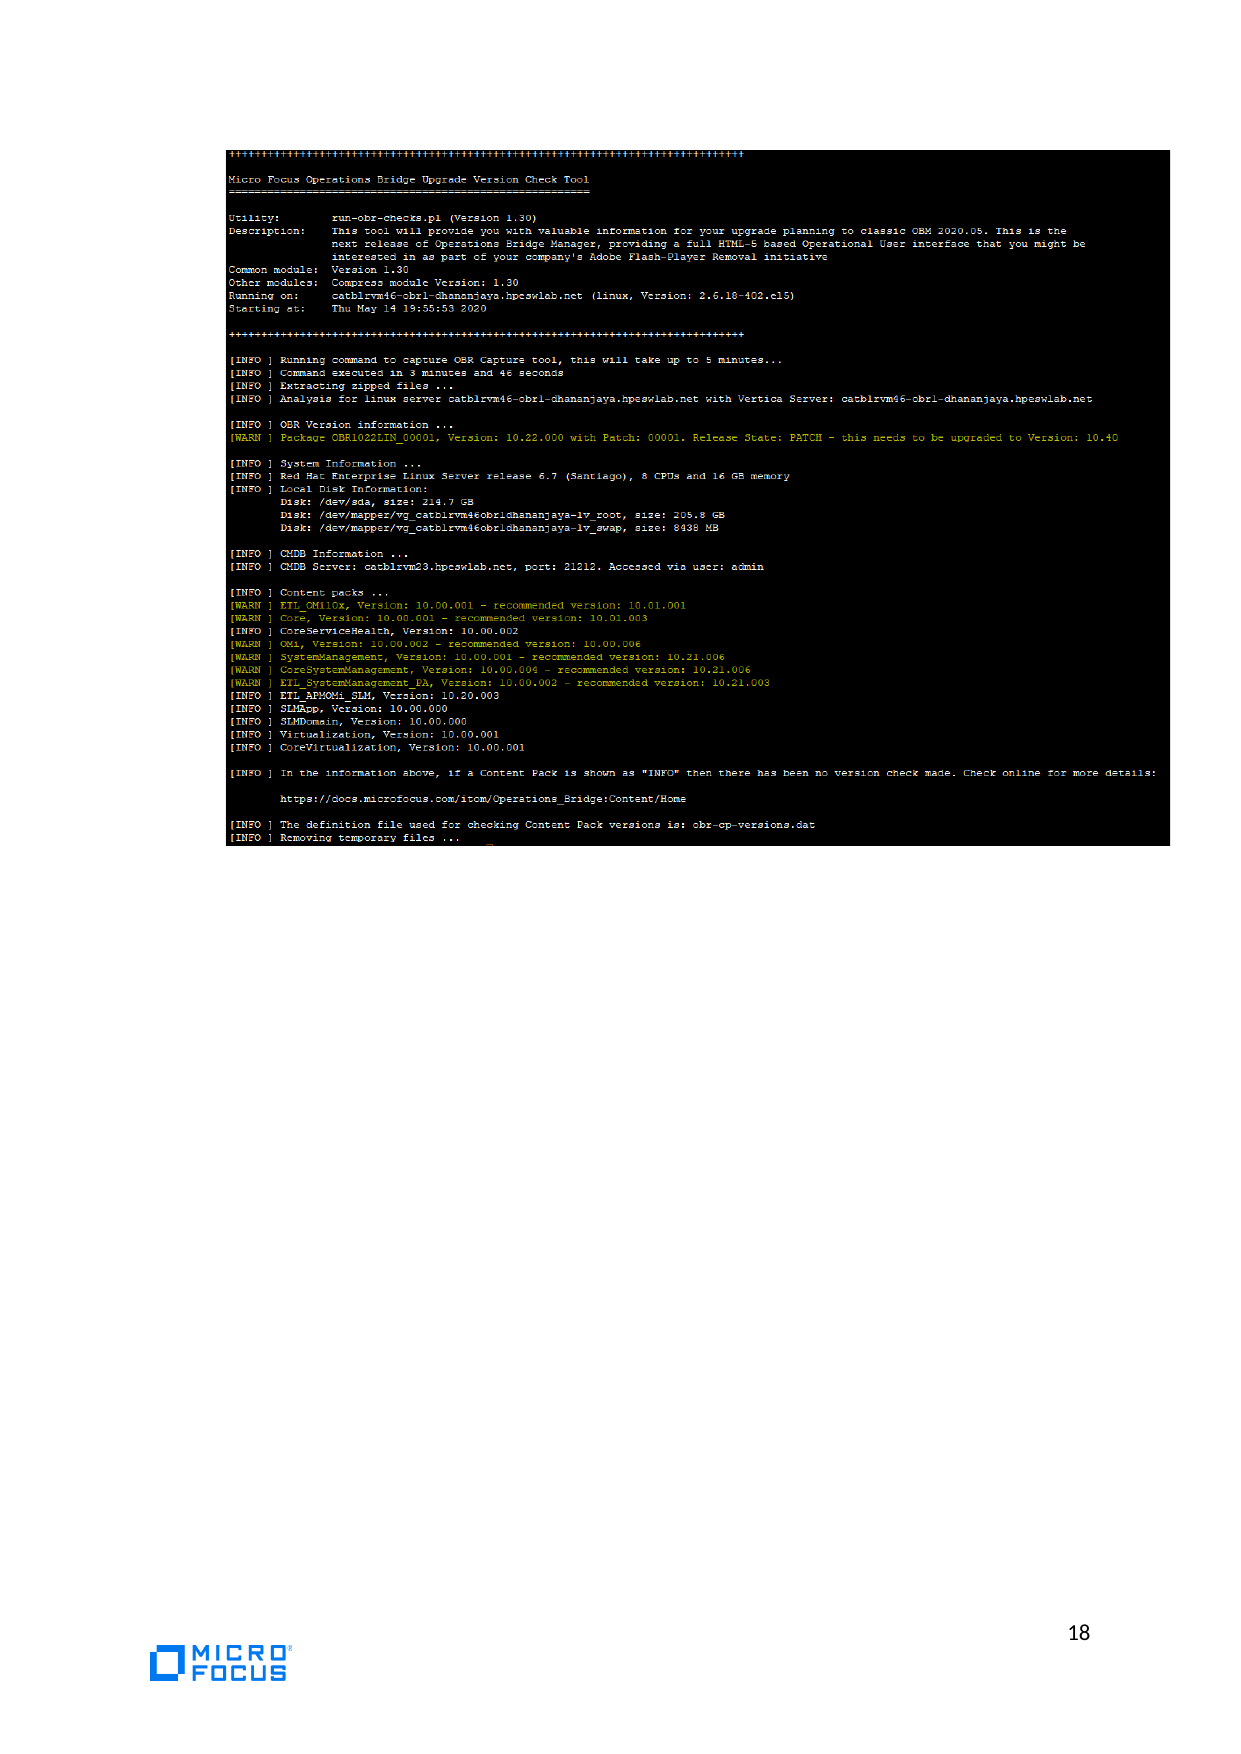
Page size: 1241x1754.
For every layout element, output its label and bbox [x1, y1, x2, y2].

picture [225, 150, 1171, 846]
picture [150, 1645, 293, 1681]
